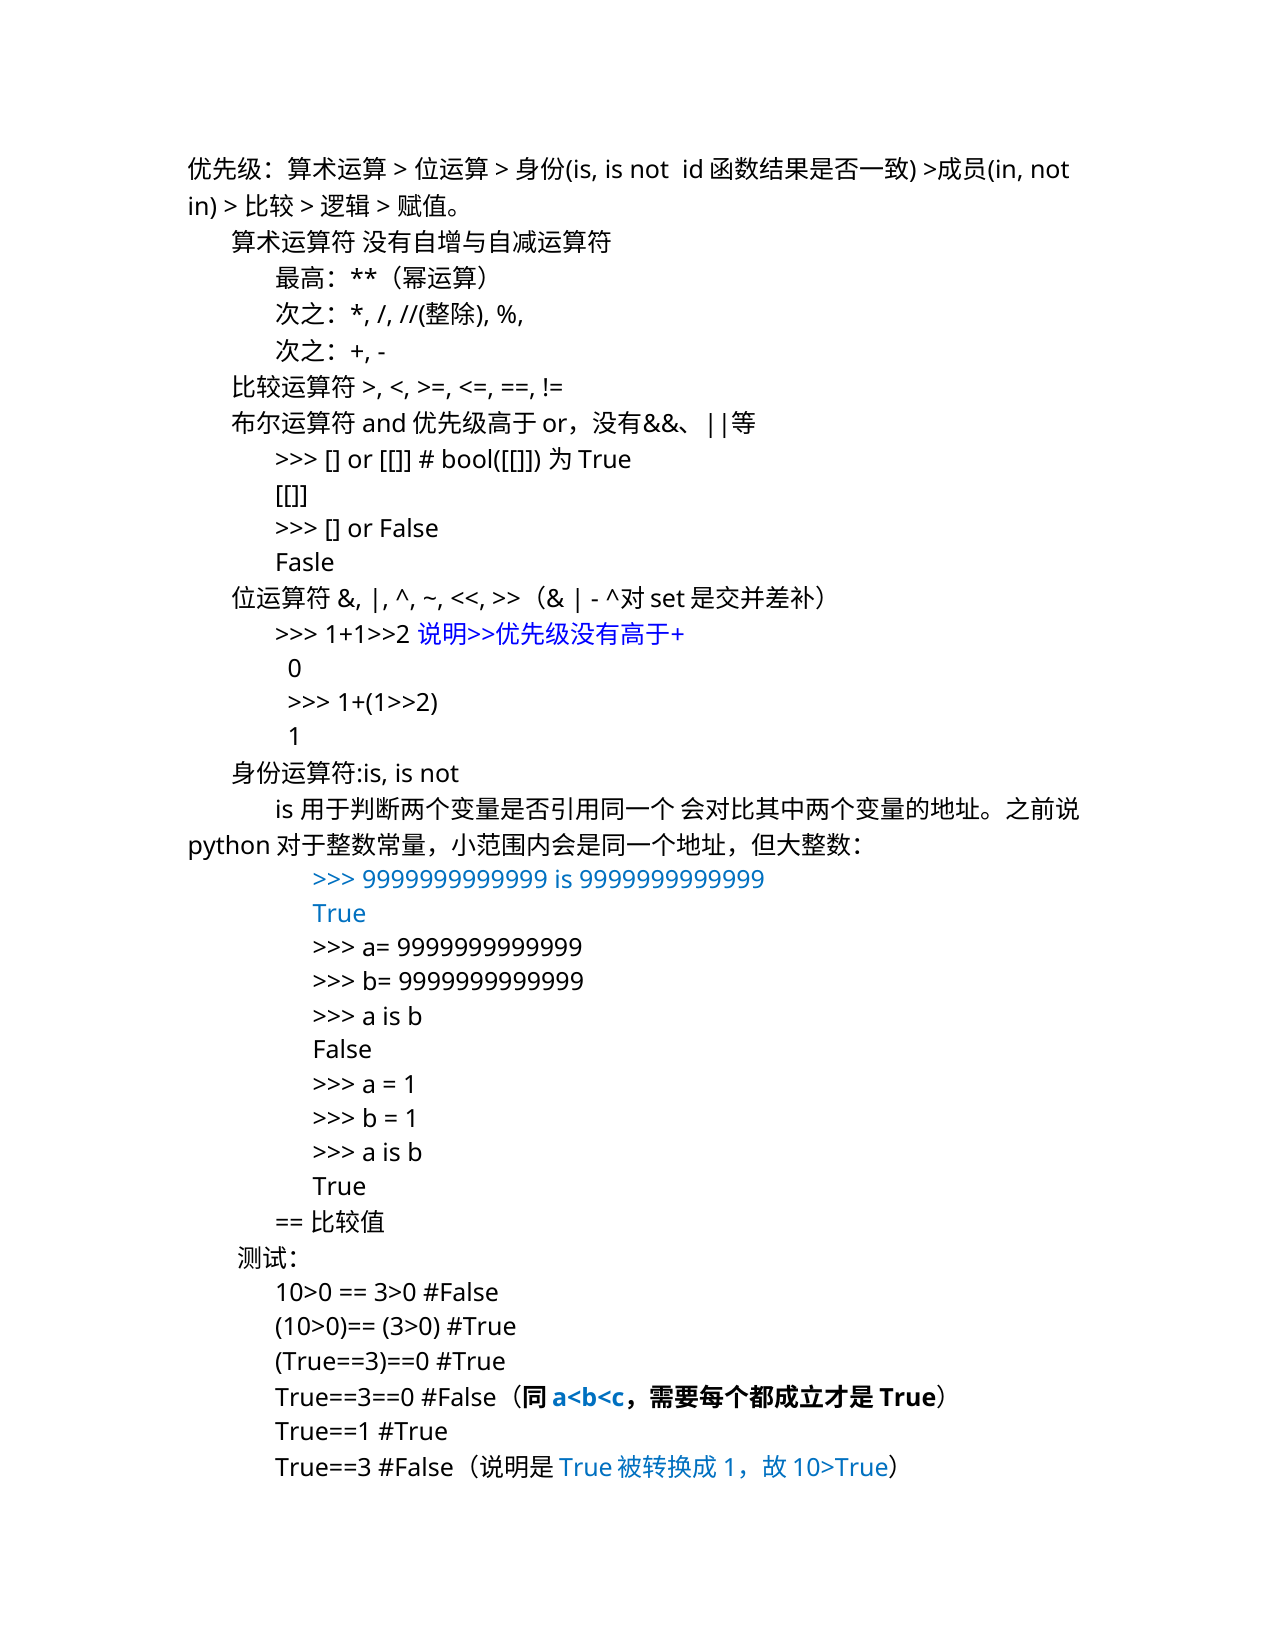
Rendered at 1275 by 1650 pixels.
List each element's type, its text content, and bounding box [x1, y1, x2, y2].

text Fasle [231, 544, 1087, 578]
text == 比较值 [187, 1202, 1087, 1239]
text (10>0)== (3>0) #True [237, 1309, 1087, 1343]
text >>> a = 1 [312, 1066, 1087, 1100]
text >>> a is b [312, 1134, 1087, 1168]
text >>> [] or False [231, 510, 1087, 544]
text 最高：**（幂运算） [231, 259, 1087, 295]
text is 用于判断两个变量是否引用同一个 会对比其中两个变量的地址。之前说python对于整数常量，小范围内会是同一个地址，但大整数： [187, 789, 1087, 862]
text >>> a= 9999999999999 [312, 930, 1087, 964]
text 1 [287, 719, 1087, 753]
text >>> a is b [312, 998, 1087, 1032]
text 算术运算符 没有自增与自减运算符 [187, 222, 1087, 259]
text >>> [] or [[]] # bool([[]]) 为True [187, 440, 1087, 476]
text True [312, 896, 1087, 930]
text >>> 1+(1>>2) [287, 685, 1087, 719]
text (True==3)==0 #True [237, 1343, 1087, 1377]
text >>> 9999999999999 is 9999999999999 [312, 862, 1087, 896]
text True [312, 1168, 1087, 1202]
text True==3 #False（说明是True被转换成1，故10>True） [187, 1447, 1087, 1484]
text 优先级：算术运算 > 位运算 > 身份(is, is not id函数结果是否一致) >成员(in, not in) > 比较 > 逻辑 > 赋值。 [187, 150, 1087, 222]
text True==1 #True [187, 1413, 1087, 1447]
text 0 [287, 651, 1087, 685]
text 次之：+, - [231, 331, 1087, 367]
text >>> 1+1>>2 说明>>优先级没有高于+ [231, 615, 1087, 651]
text 次之：*, /, //(整除), %, [231, 295, 1087, 331]
text 比较运算符 >, <, >=, <=, ==, != [187, 367, 1087, 404]
text True==3==0 #False（同a<b<c，需要每个都成立才是True） [237, 1377, 1087, 1413]
text 测试： [237, 1239, 1087, 1275]
text 布尔运算符 and优先级高于or，没有&&、||等 [187, 404, 1087, 440]
text >>> b= 9999999999999 [312, 964, 1087, 998]
text 10>0 == 3>0 #False [237, 1275, 1087, 1309]
text [[]] [231, 476, 1087, 510]
text >>> b = 1 [312, 1100, 1087, 1134]
text 位运算符 &, |, ^, ~, <<, >>（& | - ^对set是交并差补） [187, 578, 1087, 615]
text False [312, 1032, 1087, 1066]
text 身份运算符:is, is not [187, 753, 1087, 789]
